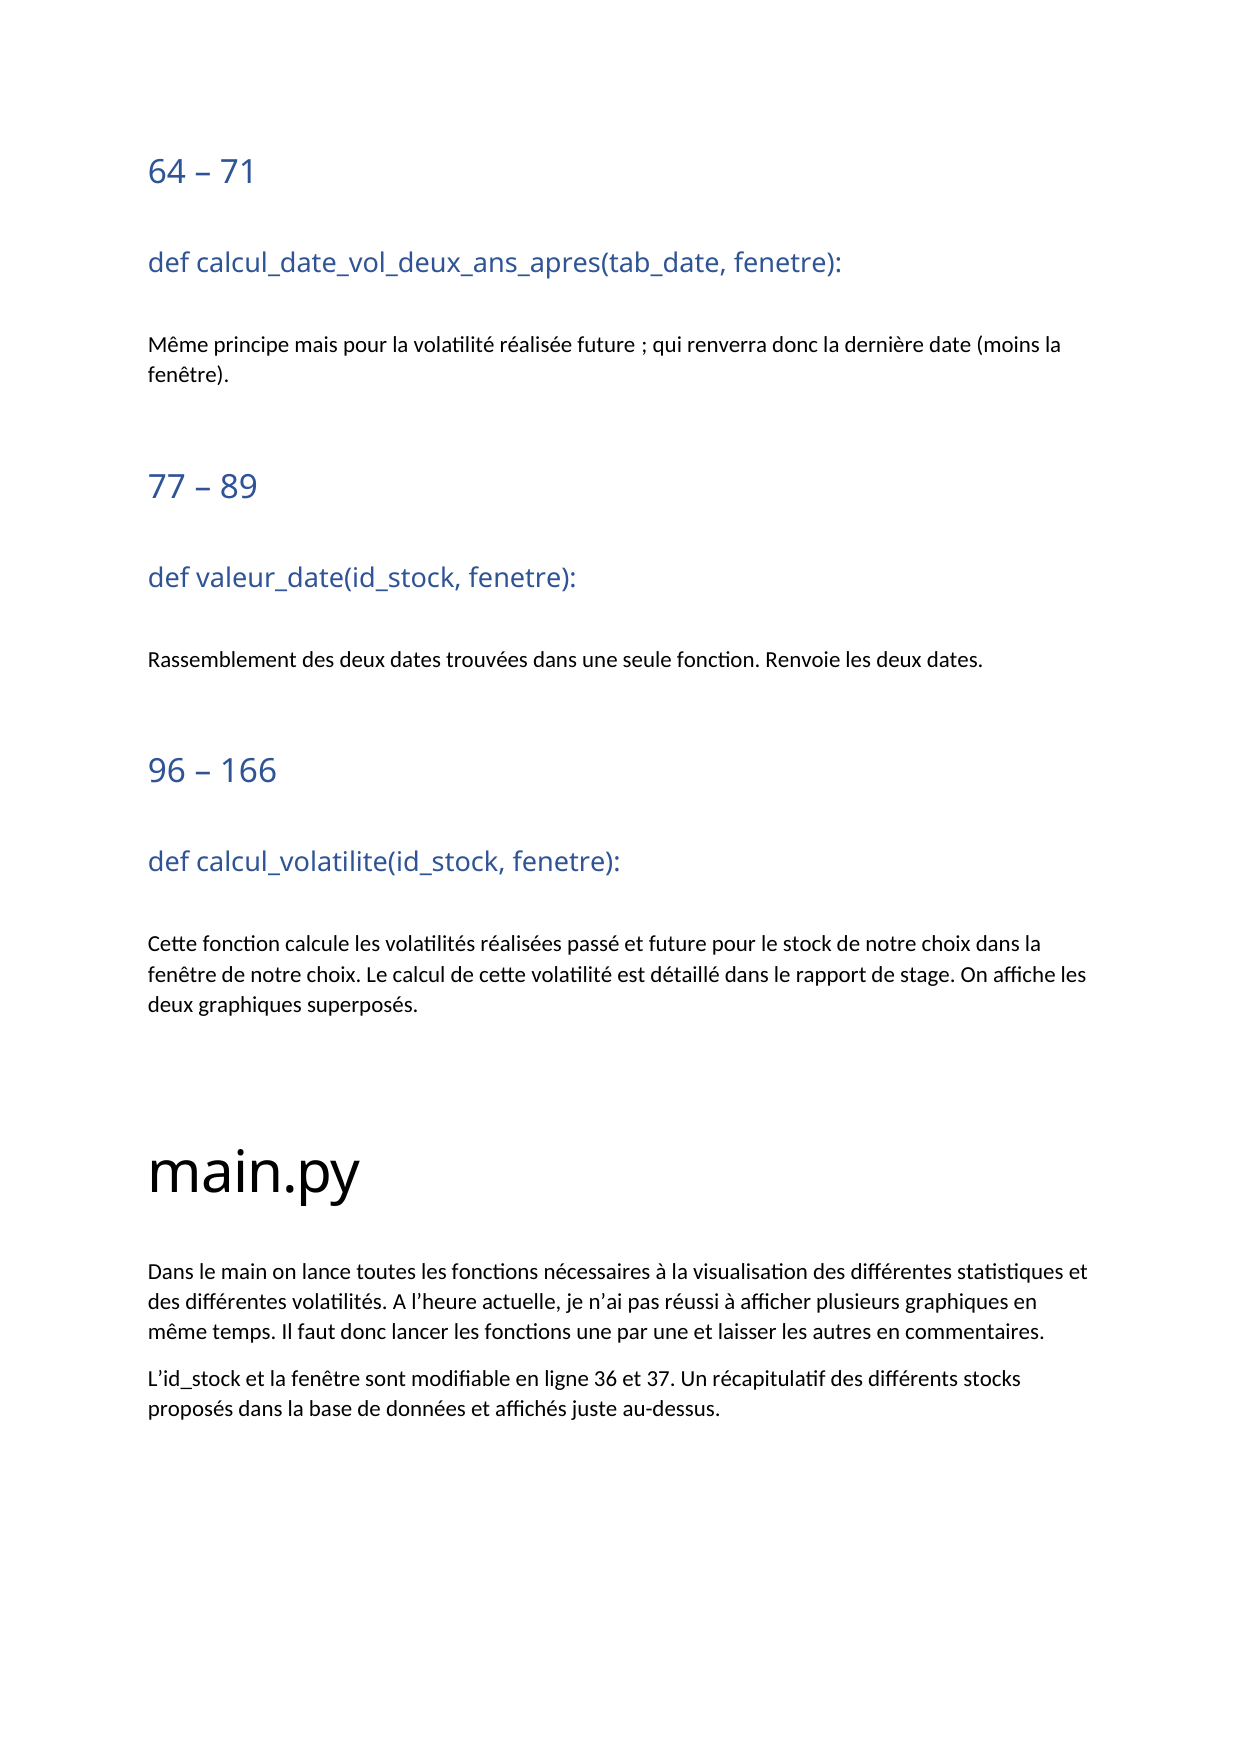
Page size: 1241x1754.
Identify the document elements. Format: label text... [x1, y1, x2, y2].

text Dans le main on lance toutes les fonctions nécessaires à la visualisation des différentes statistiques et des différentes volatilités. A l’heure actuelle, je n’ai pas réussi à afficher plusieurs graphiques en même temps. Il faut donc lancer les fonctions une par une et laisser les autres en commentaires. [148, 1257, 1093, 1345]
subtitle def calcul_volatilite(id_stock, fenetre): [148, 843, 1093, 880]
subtitle 64 – 71 [148, 148, 1093, 193]
subtitle 96 – 166 [148, 747, 1093, 792]
subtitle def calcul_date_vol_deux_ans_apres(tab_date, fenetre): [148, 243, 1093, 280]
text Rassemblement des deux dates trouvées dans une seule fonction. Renvoie les deux dates. [148, 645, 1093, 673]
text Cette fonction calcule les volatilités réalisées passé et future pour le stock de notre choix dans la fenêtre de notre choix. Le calcul de cette volatilité est détaillé dans le rapport de stage. On affiche les deux graphiques superposés. [148, 929, 1093, 1018]
text Même principe mais pour la volatilité réalisée future ; qui renverra donc la dernière date (moins la fenêtre). [148, 330, 1093, 388]
text L’id_stock et la fenêtre sont modifiable en ligne 36 et 37. Un récapitulatif des différents stocks proposés dans la base de données et affichés juste au-dessus. [148, 1364, 1093, 1422]
subtitle 77 – 89 [148, 462, 1093, 508]
subtitle def valeur_date(id_stock, fenetre): [148, 558, 1093, 595]
title main.py [148, 1131, 1093, 1210]
